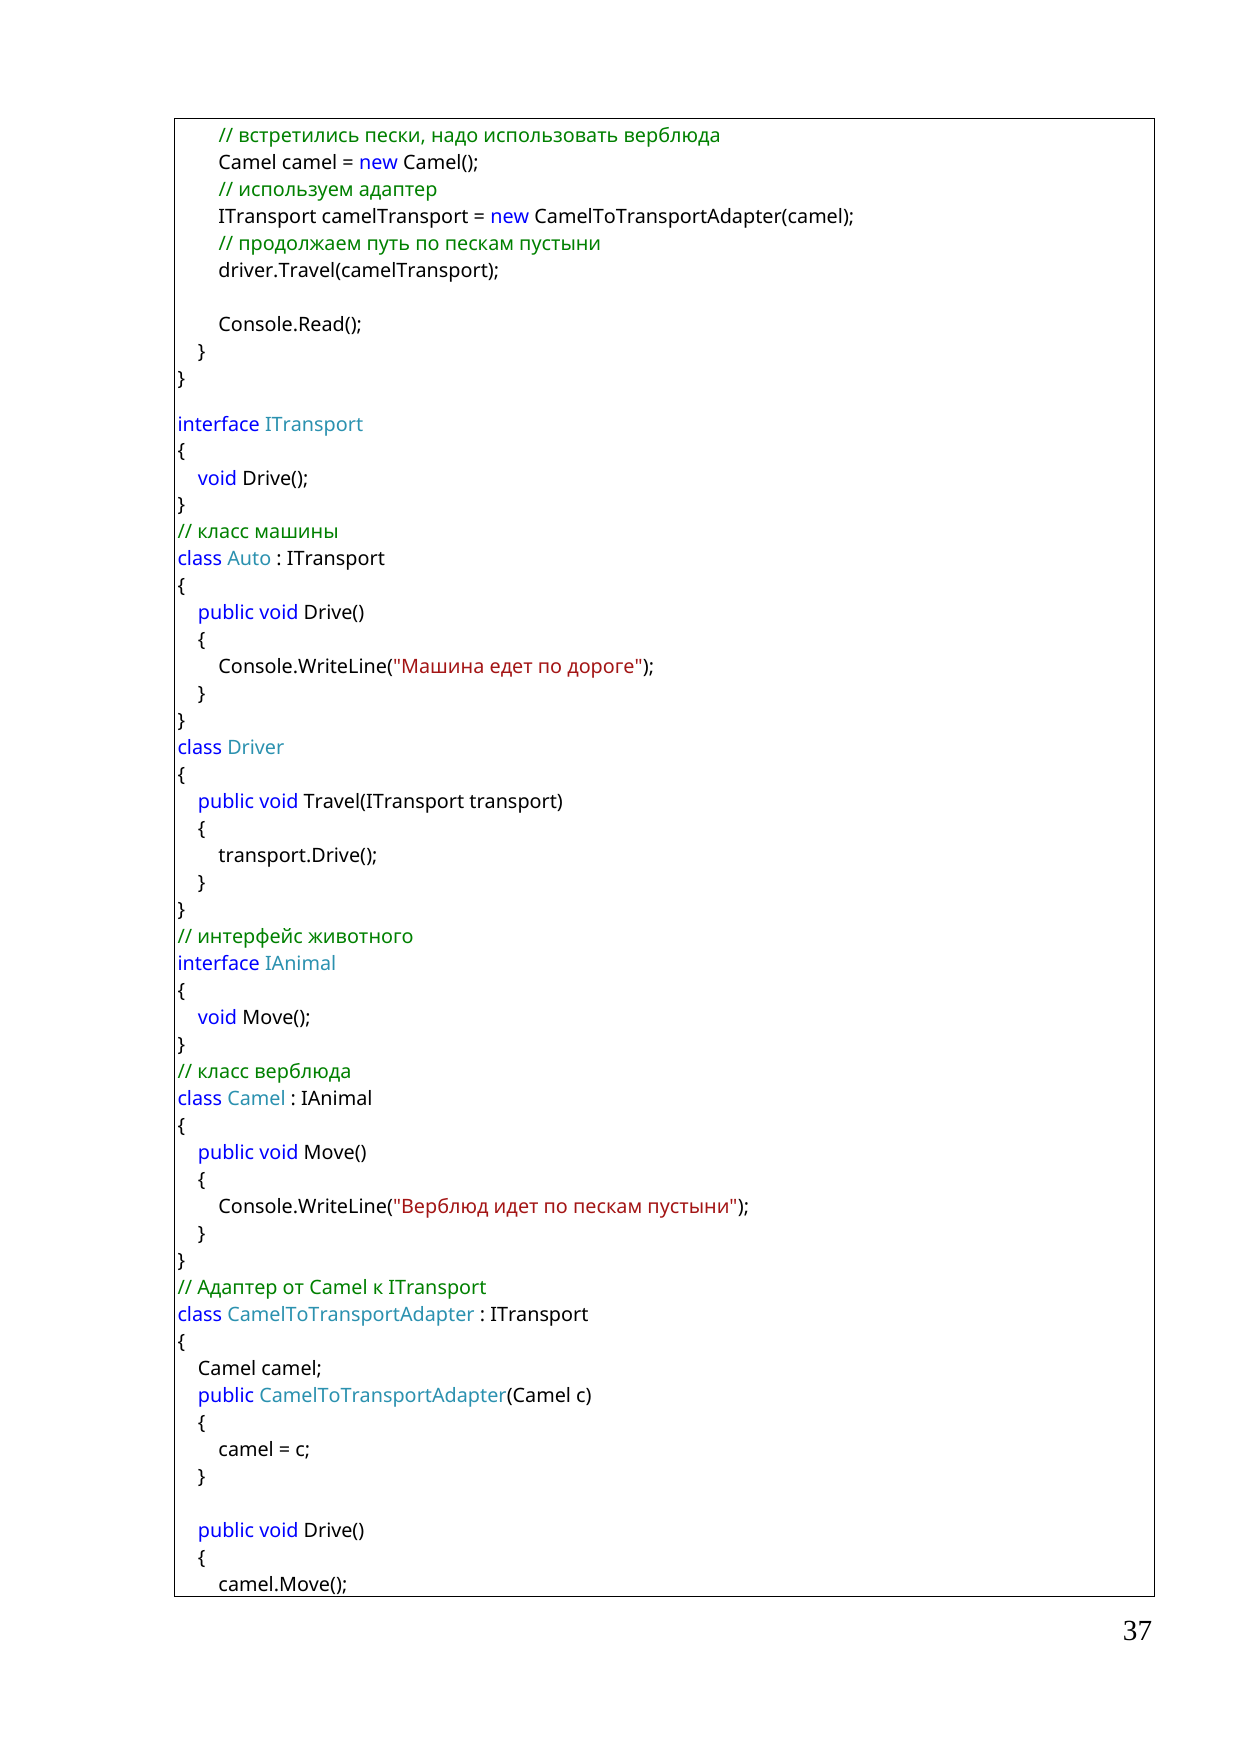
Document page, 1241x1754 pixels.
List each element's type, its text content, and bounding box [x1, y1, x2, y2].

text // интерфейс животного [177, 922, 1152, 949]
text } [177, 491, 1152, 518]
text camel.Move(); [177, 1570, 1152, 1596]
text interface IAnimal [177, 949, 1152, 976]
text Camel camel = new Camel(); [177, 148, 1152, 175]
text camel = c; [177, 1435, 1152, 1462]
text Console.WriteLine("Верблюд идет по пескам пустыни"); [177, 1192, 1152, 1219]
text { [177, 1327, 1152, 1354]
text { [177, 626, 1152, 653]
text public CamelToTransportAdapter(Camel c) [177, 1381, 1152, 1408]
text Camel camel; [177, 1354, 1152, 1381]
text { [177, 1408, 1152, 1435]
text { [177, 976, 1152, 1003]
text class Auto : ITransport [177, 545, 1152, 572]
text } [177, 707, 1152, 733]
text class Camel : IAnimal [177, 1084, 1152, 1111]
text } [177, 364, 1152, 391]
text // класс машины [177, 518, 1152, 545]
text driver.Travel(camelTransport); [177, 256, 1152, 283]
text // встретились пески, надо использовать верблюда [175, 119, 1154, 148]
text // продолжаем путь по пескам пустыни [177, 229, 1152, 256]
text } [177, 895, 1152, 922]
text { [177, 1543, 1152, 1570]
text { [177, 1111, 1152, 1138]
text class CamelToTransportAdapter : ITransport [177, 1300, 1152, 1327]
text Console.Read(); [177, 310, 1152, 337]
text // Адаптер от Camel к ITransport [177, 1273, 1152, 1300]
text interface ITransport [175, 407, 1154, 437]
text } [177, 337, 1152, 364]
text { [177, 572, 1152, 599]
text // класс верблюда [177, 1057, 1152, 1084]
text ITransport camelTransport = new CamelToTransportAdapter(camel); [177, 202, 1152, 229]
text } [177, 679, 1152, 707]
text public void Travel(ITransport transport) [177, 787, 1152, 814]
text Console.WriteLine("Машина едет по дороге"); [177, 653, 1152, 679]
text public void Move() [177, 1138, 1152, 1165]
text { [177, 814, 1152, 841]
text // используем адаптер [177, 175, 1152, 202]
text { [177, 437, 1152, 464]
text { [177, 761, 1152, 787]
text public void Drive() [177, 1516, 1152, 1543]
text { [177, 1165, 1152, 1192]
text } [177, 1030, 1152, 1057]
text transport.Drive(); [177, 841, 1152, 868]
text class Driver [177, 733, 1152, 761]
text } [177, 1219, 1152, 1246]
text } [177, 1462, 1152, 1489]
text public void Drive() [177, 599, 1152, 626]
text void Drive(); [177, 464, 1152, 491]
text } [177, 1246, 1152, 1273]
text } [177, 868, 1152, 895]
text void Move(); [177, 1003, 1152, 1030]
